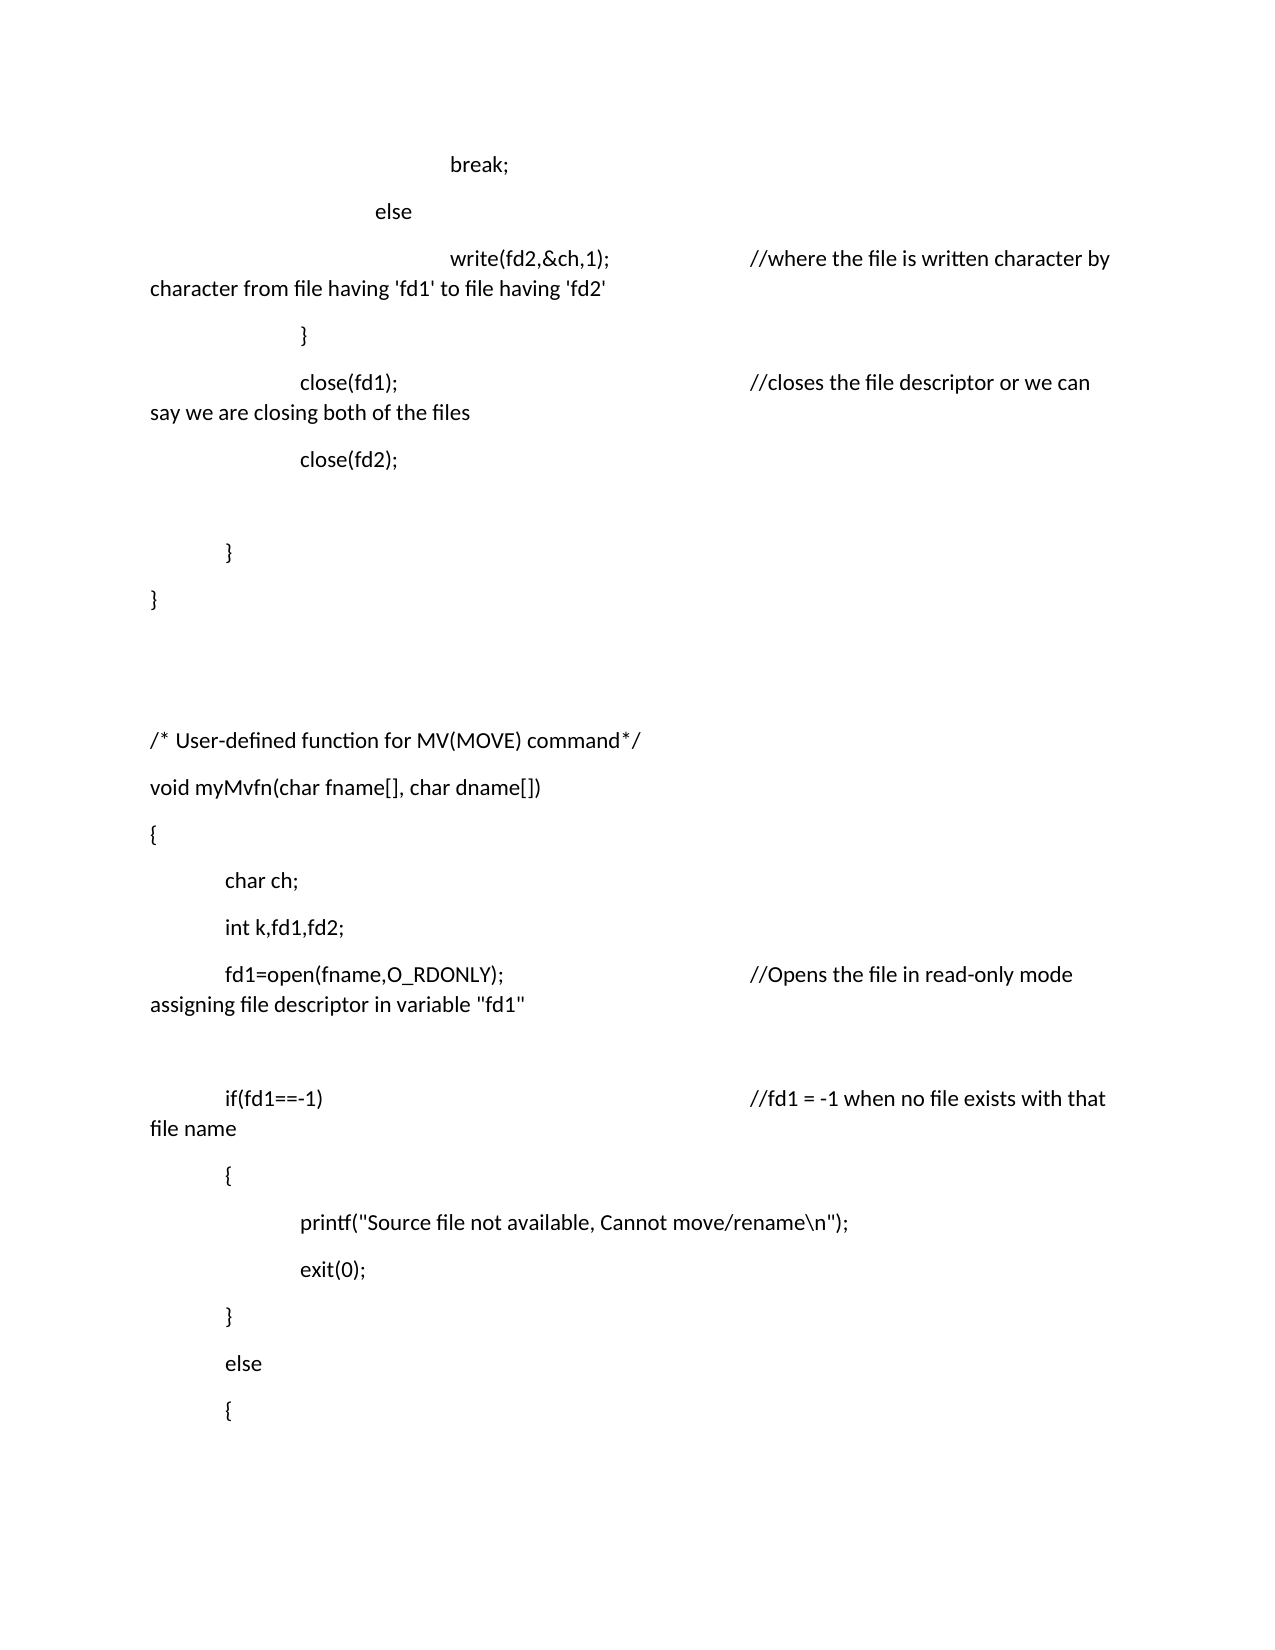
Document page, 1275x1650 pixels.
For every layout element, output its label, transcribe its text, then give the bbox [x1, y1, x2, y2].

text close(fd1); //closes the file descriptor or we can say we are closing both of the files [150, 368, 1125, 426]
text else [150, 1349, 1125, 1377]
text } [150, 321, 1125, 349]
text } [150, 1302, 1125, 1330]
text } [150, 538, 1125, 567]
text break; [150, 150, 1125, 178]
text if(fd1==-1) //fd1 = -1 when no file exists with that file name [150, 1084, 1125, 1143]
text } [150, 585, 1125, 613]
text { [150, 820, 1125, 848]
text char ch; [150, 867, 1125, 895]
text fd1=open(fname,O_RDONLY); //Opens the file in read-only mode assigning file descriptor in variable "fd1" [150, 960, 1125, 1019]
text void myMvfn(char fname[], char dname[]) [150, 773, 1125, 801]
text { [150, 1161, 1125, 1189]
text { [150, 1396, 1125, 1424]
text exit(0); [150, 1255, 1125, 1283]
text /* User-defined function for MV(MOVE) command*/ [150, 726, 1125, 754]
text write(fd2,&ch,1); //where the file is written character by character from file having 'fd1' to file having 'fd2' [150, 244, 1125, 302]
text printf("Source file not available, Cannot move/rename\n"); [150, 1208, 1125, 1236]
text else [150, 197, 1125, 225]
text close(fd2); [150, 445, 1125, 473]
text int k,fd1,fd2; [150, 913, 1125, 942]
